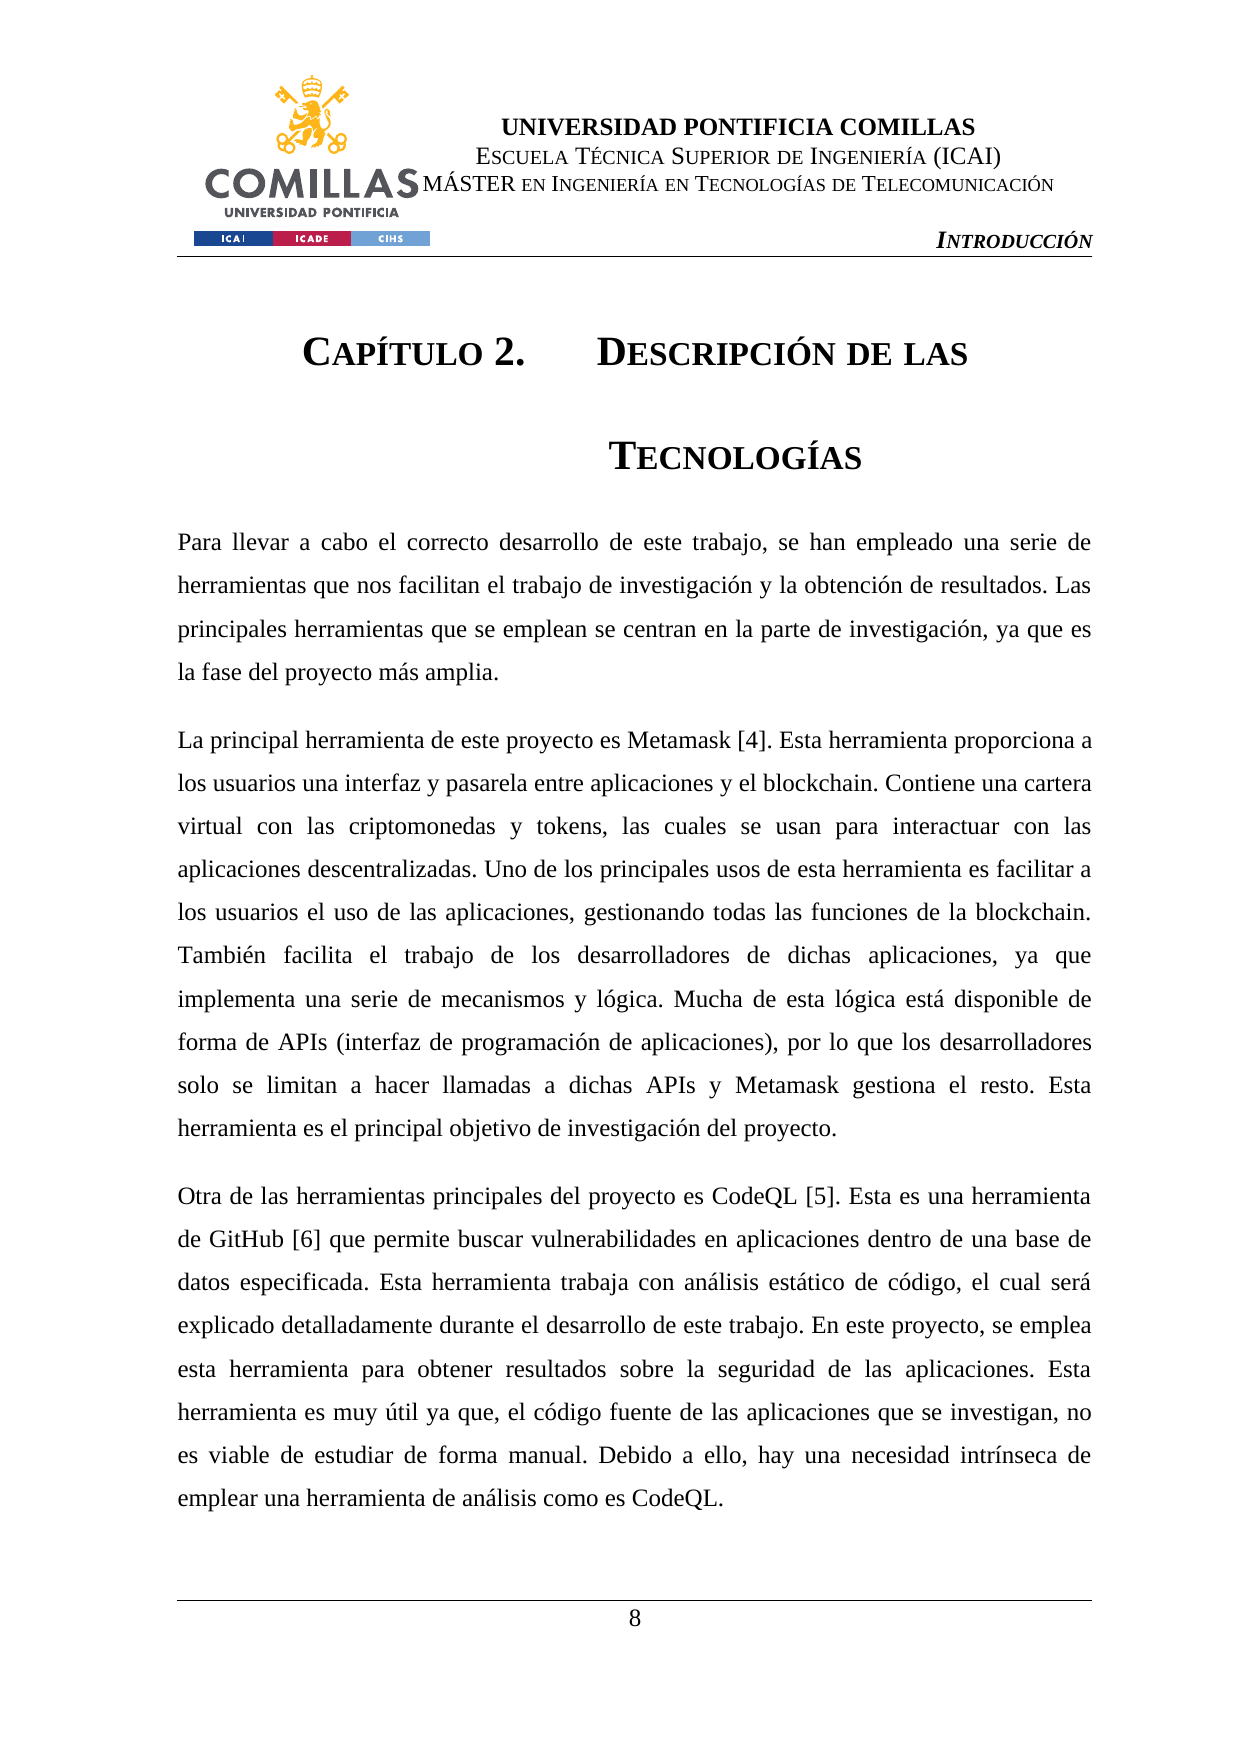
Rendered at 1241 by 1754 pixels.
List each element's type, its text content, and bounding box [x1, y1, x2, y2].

text Otra de las herramientas principales del proyecto es CodeQL [5]. Esta es una herramienta de GitHub [6] que permite buscar vulnerabilidades en aplicaciones dentro de una base de datos especificada. Esta herramienta trabaja con análisis estático de código, el cual será explicado detalladamente durante el desarrollo de este trabajo. En este proyecto, se emplea esta herramienta para obtener resultados sobre la seguridad de las aplicaciones. Esta herramienta es muy útil ya que, el código fuente de las aplicaciones que se investigan, no es viable de estudiar de forma manual. Debido a ello, hay una necesidad intrínseca de emplear una herramienta de análisis como es CodeQL. [177, 1181, 1092, 1512]
text La principal herramienta de este proyecto es Metamask [4]. Esta herramienta proporciona a los usuarios una interfaz y pasarela entre aplicaciones y el blockchain. Contiene una cartera virtual con las criptomonedas y tokens, las cuales se usan para interactuar con las aplicaciones descentralizadas. Uno de los principales usos de esta herramienta es facilitar a los usuarios el uso de las aplicaciones, gestionando todas las funciones de la blockchain. También facilita el trabajo de los desarrolladores de dichas aplicaciones, ya que implementa una serie de mecanismos y lógica. Mucha de esta lógica está disponible de forma de APIs (interfaz de programación de aplicaciones), por lo que los desarrolladores solo se limitan a hacer llamadas a dichas APIs y Metamask gestiona el resto. Esta herramienta es el principal objetivo de investigación del proyecto. [177, 725, 1092, 1142]
text Para llevar a cabo el correcto desarrollo de este trabajo, se han empleado una serie de herramientas que nos facilitan el trabajo de investigación y la obtención de resultados. Las principales herramientas que se emplean se centran en la parte de investigación, ya que es la fase del proyecto más amplia. [177, 527, 1092, 686]
subtitle Descripción de las Tecnologías [177, 282, 1092, 490]
